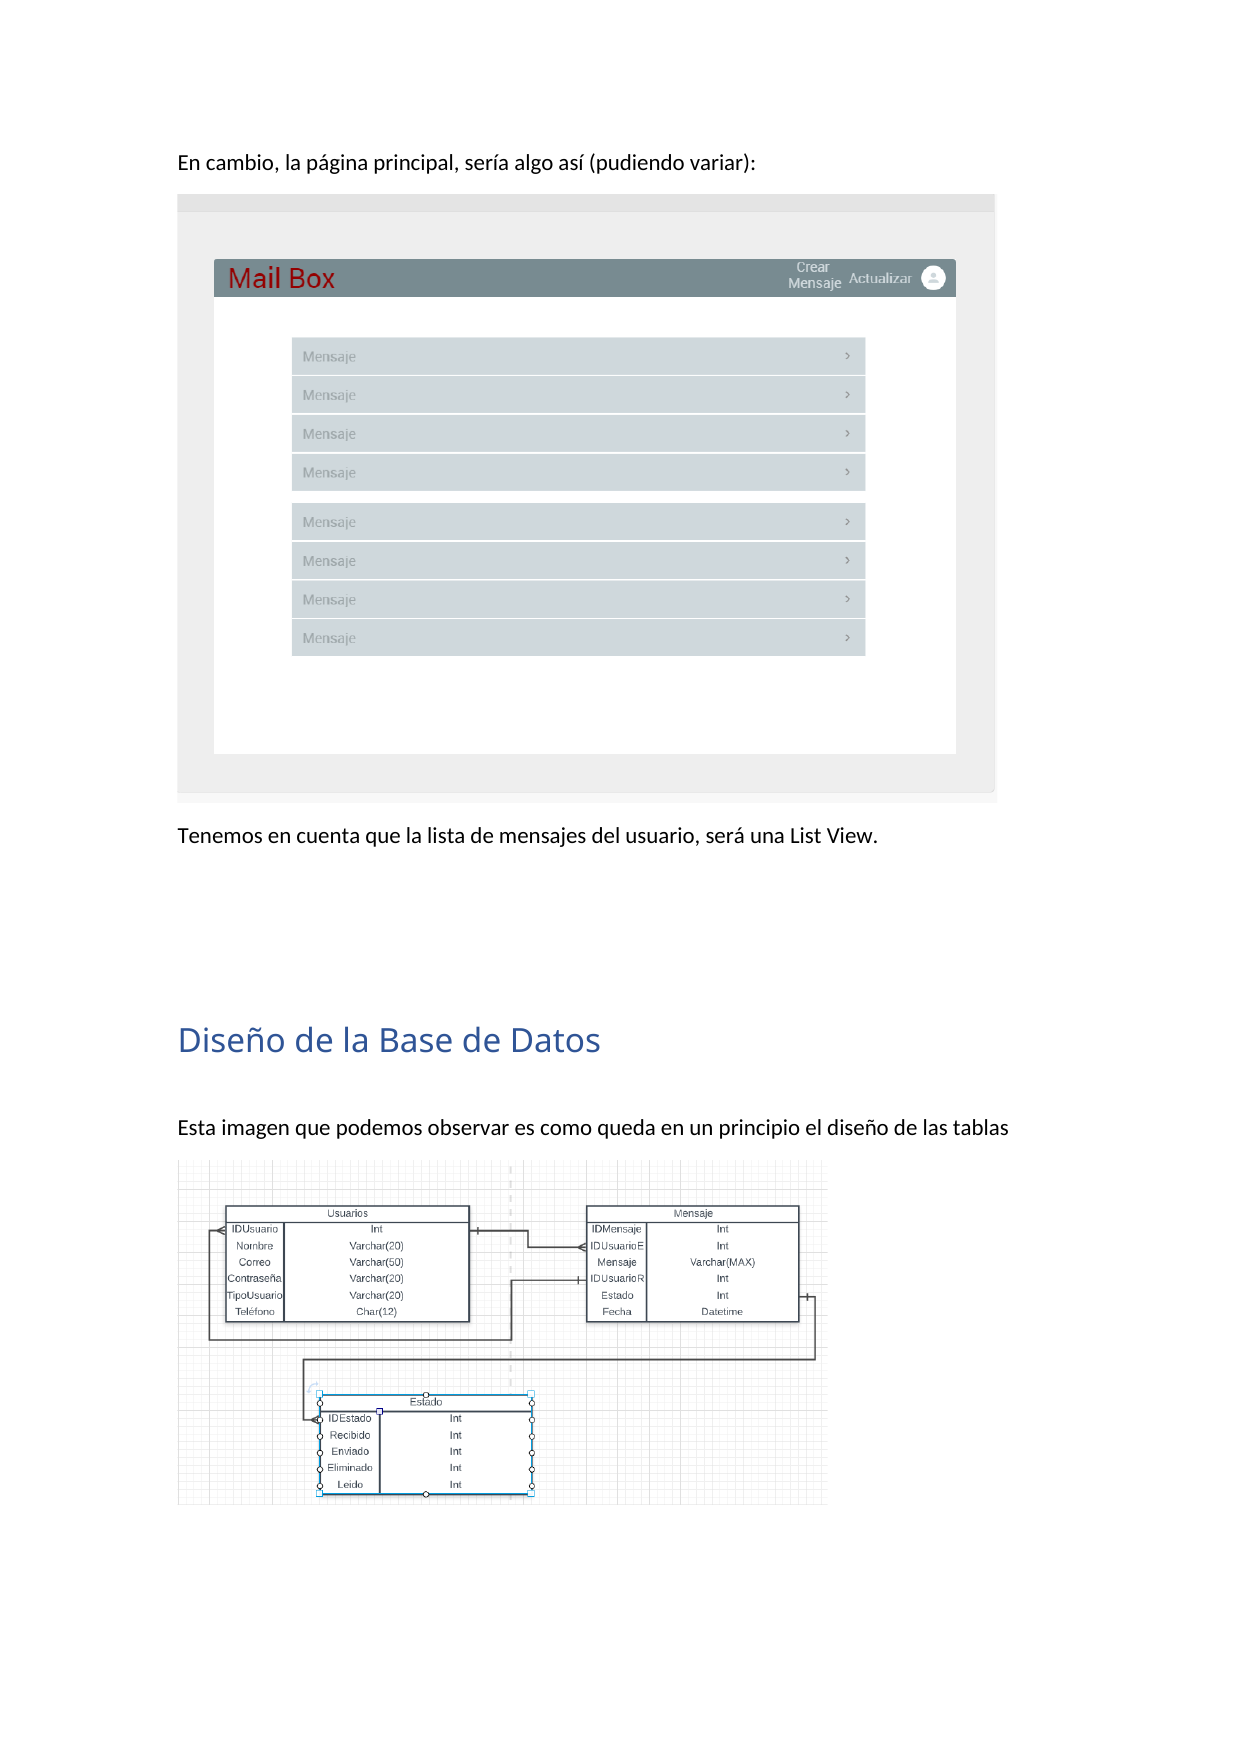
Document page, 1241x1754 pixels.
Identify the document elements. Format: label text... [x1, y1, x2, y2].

picture [177, 1160, 828, 1505]
text En cambio, la página principal, sería algo así (pudiendo variar): [177, 148, 1063, 176]
text Esta imagen que podemos observar es como queda en un principio el diseño de las tablas [177, 1113, 1063, 1141]
picture [177, 194, 998, 803]
subtitle Diseño de la Base de Datos [177, 1017, 1063, 1063]
text Tenemos en cuenta que la lista de mensajes del usuario, será una List View. [177, 821, 1063, 849]
